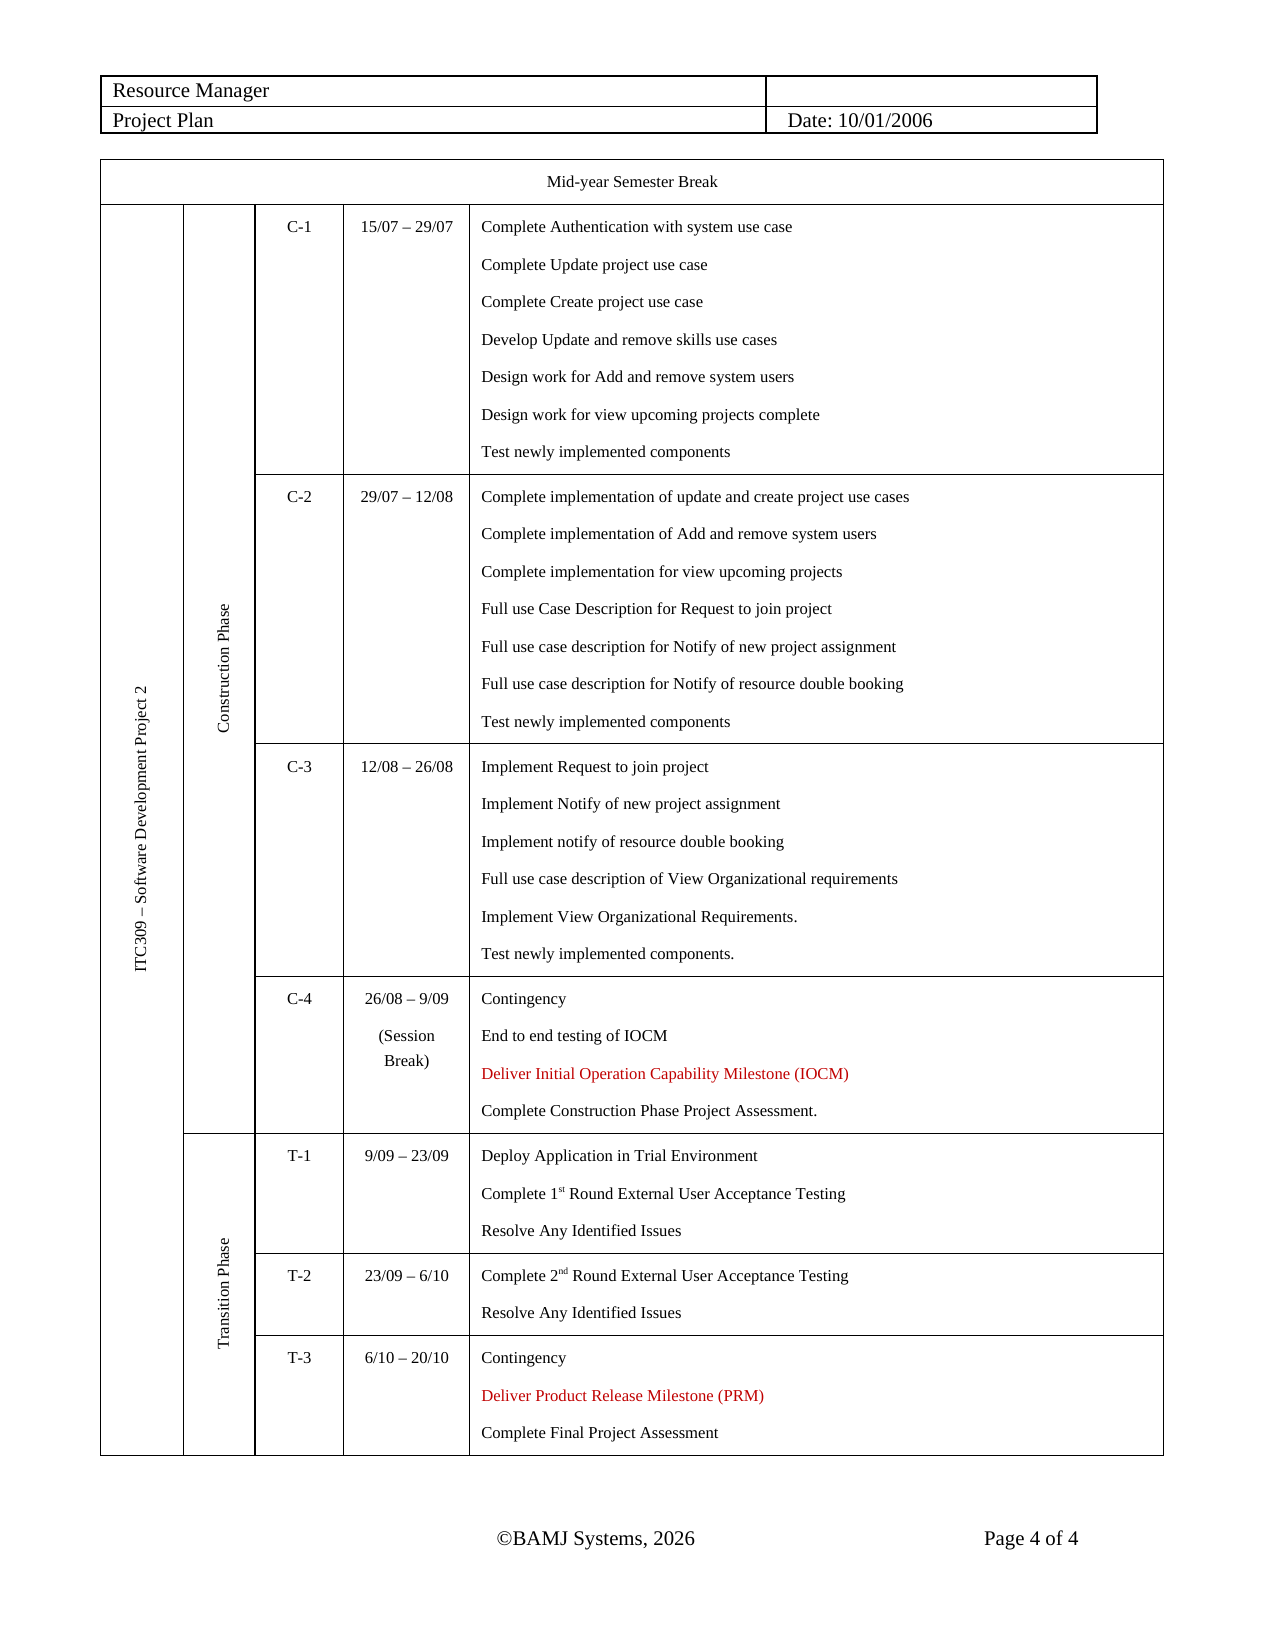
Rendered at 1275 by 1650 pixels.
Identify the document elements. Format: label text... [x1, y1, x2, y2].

table_cell Deploy Application in Trial Environment Complete 1st Round External User Acceptance Testing Resolve Any Identified Issues [470, 1134, 1163, 1253]
table_cell T-2 [256, 1254, 343, 1335]
table_cell C-4 [256, 977, 343, 1133]
table_cell 9/09 – 23/09 [344, 1134, 469, 1253]
table_header Mid-year Semester Break [101, 160, 1163, 204]
table_cell Contingency Deliver Product Release Milestone (PRM) Complete Final Project Assessment [470, 1336, 1163, 1455]
table_cell Complete 2nd Round External User Acceptance Testing Resolve Any Identified Issues [470, 1254, 1163, 1335]
table_cell Contingency End to end testing of IOCM Deliver Initial Operation Capability Milestone (IOCM) Complete Construction Phase Project Assessment. [470, 977, 1163, 1133]
table_cell ITC309 – Software Development Project 2 [101, 205, 183, 1455]
table_cell 12/08 – 26/08 [344, 744, 469, 976]
table_cell 23/09 – 6/10 [344, 1254, 469, 1335]
table_cell 26/08 – 9/09 (Session Break) [344, 977, 469, 1133]
table_cell C-2 [256, 475, 343, 743]
table_cell T-3 [256, 1336, 343, 1455]
table_cell Complete Authentication with system use case Complete Update project use case Complete Create project use case Develop Update and remove skills use cases Design work for Add and remove system users Design work for view upcoming projects complete Test newly implemented components [470, 205, 1163, 473]
table_cell Construction Phase [184, 205, 254, 1133]
table_cell C-1 [256, 205, 343, 473]
table_cell T-1 [256, 1134, 343, 1253]
table_cell Complete implementation of update and create project use cases Complete implementation of Add and remove system users Complete implementation for view upcoming projects Full use Case Description for Request to join project Full use case description for Notify of new project assignment Full use case description for Notify of resource double booking Test newly implemented components [470, 475, 1163, 743]
table_cell 6/10 – 20/10 [344, 1336, 469, 1455]
table_cell 29/07 – 12/08 [344, 475, 469, 743]
table_cell C-3 [256, 744, 343, 976]
table_cell Implement Request to join project Implement Notify of new project assignment Implement notify of resource double booking Full use case description of View Organizational requirements Implement View Organizational Requirements. Test newly implemented components. [470, 744, 1163, 976]
table_cell Transition Phase [184, 1134, 254, 1455]
table_cell 15/07 – 29/07 [344, 205, 469, 473]
